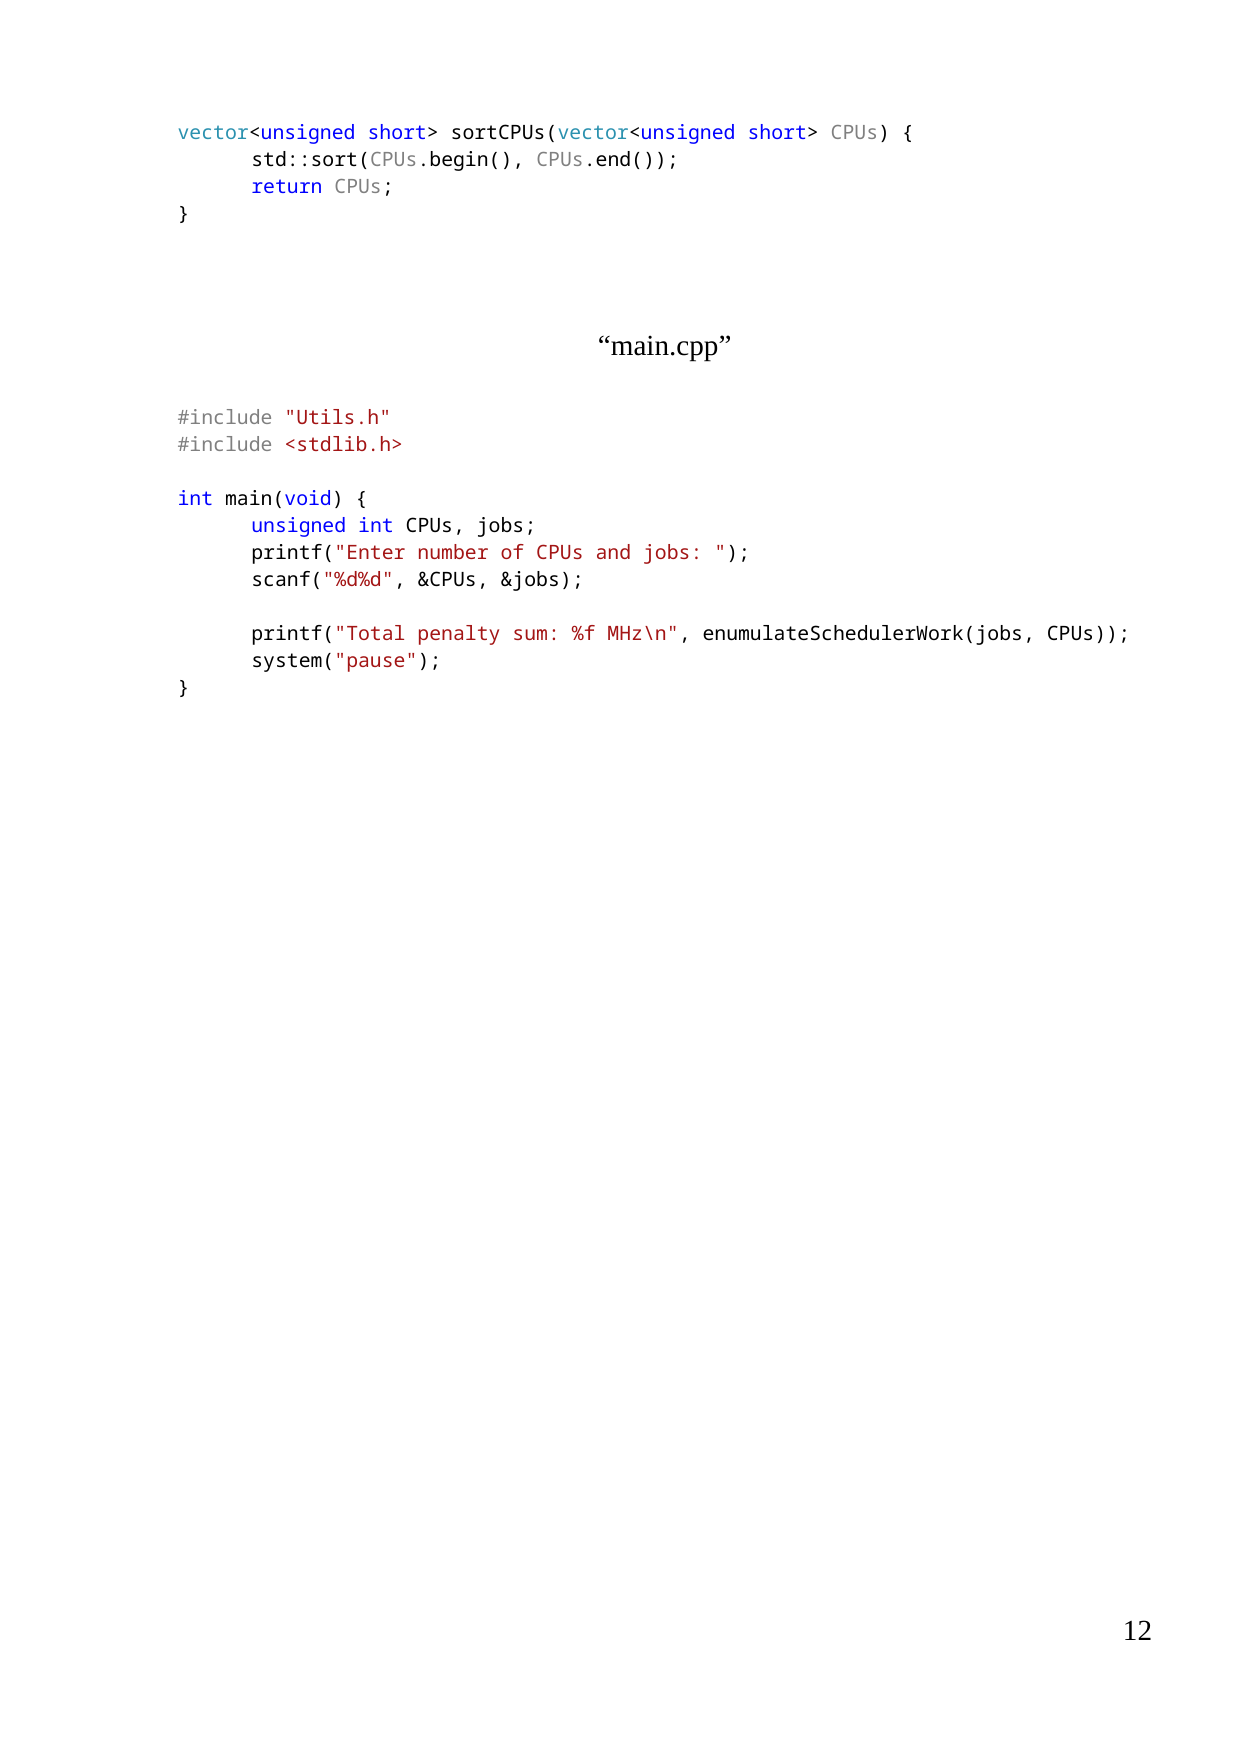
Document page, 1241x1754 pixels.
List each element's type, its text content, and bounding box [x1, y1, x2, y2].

text return CPUs; [177, 172, 1152, 199]
text #include "Utils.h" [177, 404, 1152, 431]
text #include <stdlib.h> [177, 431, 1152, 458]
text std::sort(CPUs.begin(), CPUs.end()); [177, 145, 1152, 172]
text vector<unsigned short> sortCPUs(vector<unsigned short> CPUs) { [177, 118, 1152, 145]
text scanf("%d%d", &CPUs, &jobs); [177, 566, 1152, 592]
text int main(void) { [177, 484, 1152, 512]
text } [177, 199, 1152, 226]
text unsigned int CPUs, jobs; [177, 512, 1152, 538]
text } [177, 673, 1152, 700]
text printf("Enter number of CPUs and jobs: "); [177, 538, 1152, 566]
text system("pause"); [177, 646, 1152, 673]
text printf("Total penalty sum: %f MHz\n", enumulateSchedulerWork(jobs, CPUs)); [177, 619, 1152, 646]
text “main.cpp” [177, 328, 1152, 362]
